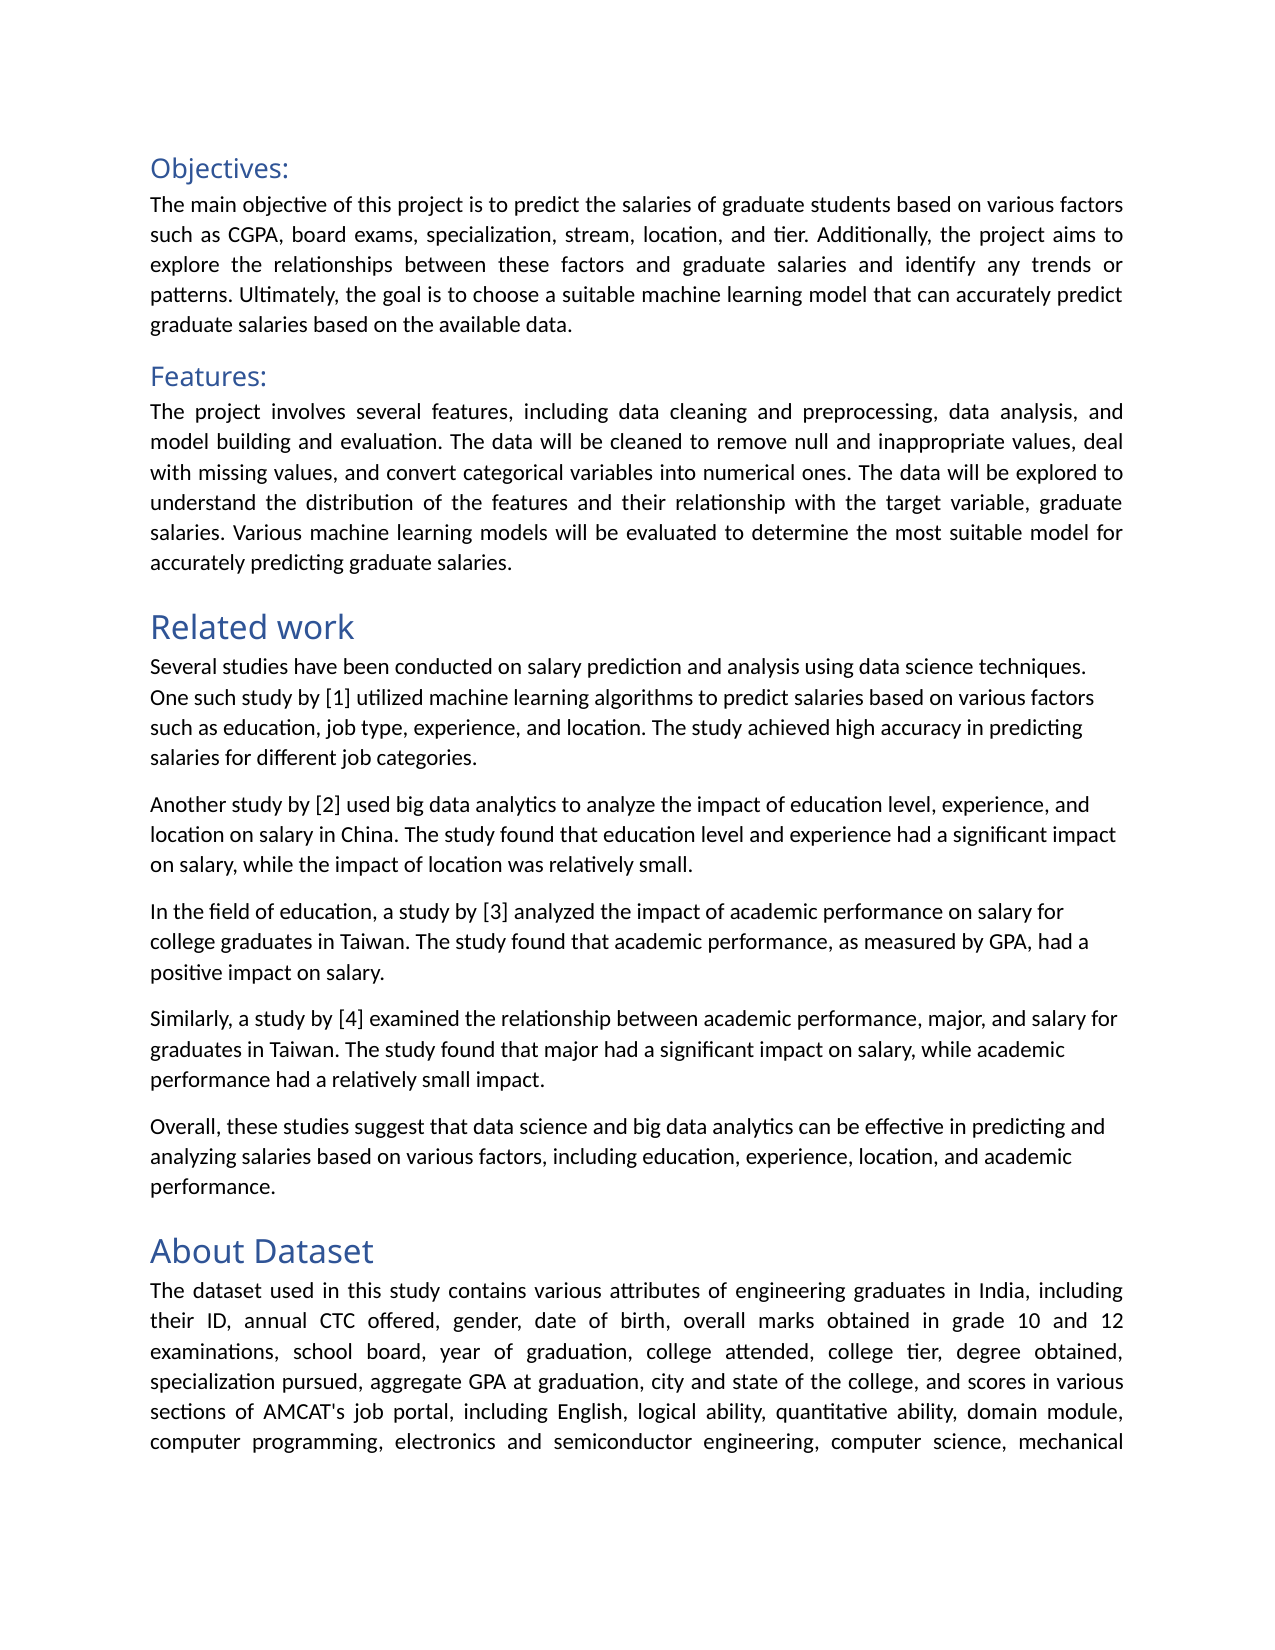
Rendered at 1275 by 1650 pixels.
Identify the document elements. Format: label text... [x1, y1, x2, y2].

text The main objective of this project is to predict the salaries of graduate students based on various factors such as CGPA, board exams, specialization, stream, location, and tier. Additionally, the project aims to explore the relationships between these factors and graduate salaries and identify any trends or patterns. Ultimately, the goal is to choose a suitable machine learning model that can accurately predict graduate salaries based on the available data. [150, 190, 1125, 339]
text Overall, these studies suggest that data science and big data analytics can be effective in predicting and analyzing salaries based on various factors, including education, experience, location, and academic performance. [150, 1112, 1125, 1200]
subtitle Objectives: [150, 150, 1125, 187]
text Another study by [2] used big data analytics to analyze the impact of education level, experience, and location on salary in China. The study found that education level and experience had a significant impact on salary, while the impact of location was relatively small. [150, 790, 1125, 878]
text Similarly, a study by [4] examined the relationship between academic performance, major, and salary for graduates in Taiwan. The study found that major had a significant impact on salary, while academic performance had a relatively small impact. [150, 1004, 1125, 1093]
text Several studies have been conducted on salary prediction and analysis using data science techniques. One such study by [1] utilized machine learning algorithms to predict salaries based on various factors such as education, job type, experience, and location. The study achieved high accuracy in predicting salaries for different job categories. [150, 652, 1125, 771]
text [150, 1276, 1125, 1456]
subtitle About Dataset [150, 1227, 1125, 1273]
subtitle Features: [150, 357, 1125, 394]
subtitle Related work [150, 603, 1125, 649]
text In the field of education, a study by [3] analyzed the impact of academic performance on salary for college graduates in Taiwan. The study found that academic performance, as measured by GPA, had a positive impact on salary. [150, 897, 1125, 986]
text The project involves several features, including data cleaning and preprocessing, data analysis, and model building and evaluation. The data will be cleaned to remove null and inappropriate values, deal with missing values, and convert categorical variables into numerical ones. The data will be explored to understand the distribution of the features and their relationship with the target variable, graduate salaries. Various machine learning models will be evaluated to determine the most suitable model for accurately predicting graduate salaries. [150, 397, 1125, 576]
